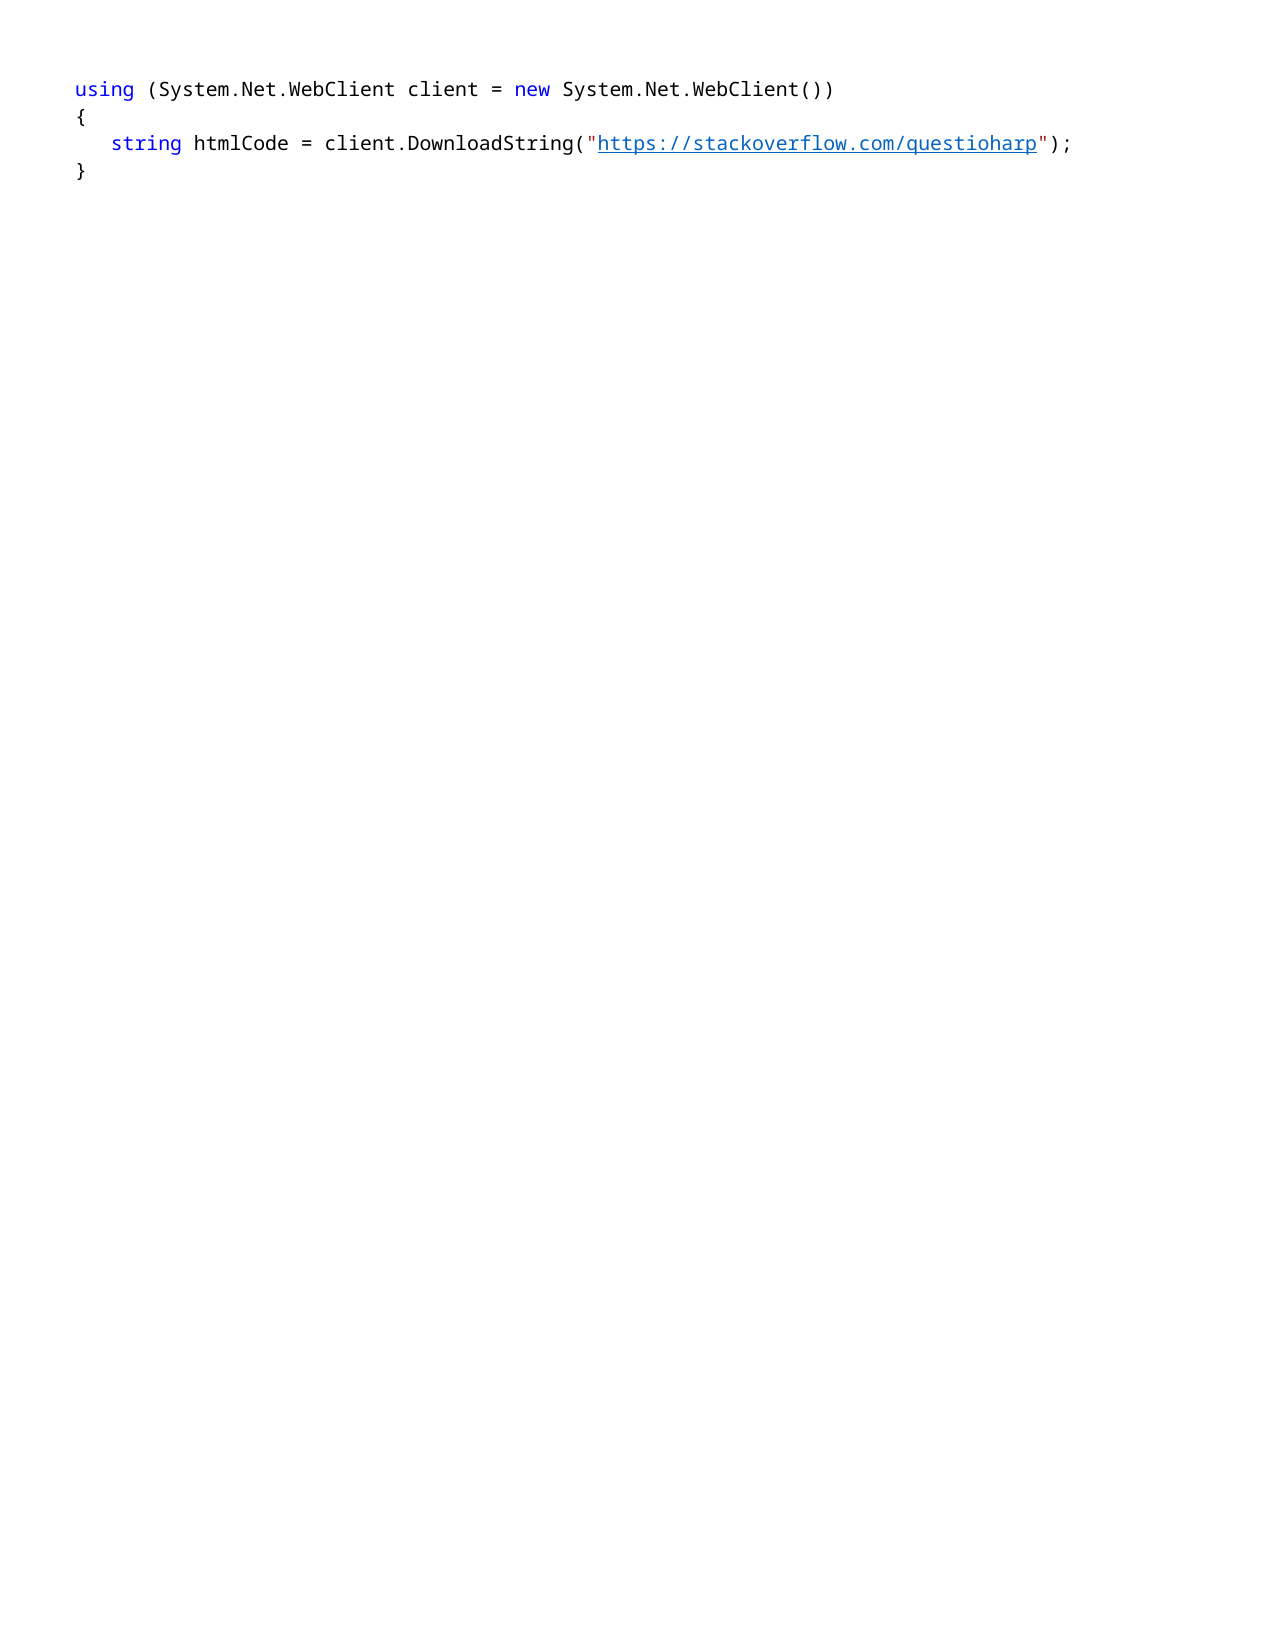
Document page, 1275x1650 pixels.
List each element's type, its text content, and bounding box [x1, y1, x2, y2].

text { [75, 102, 1200, 129]
text string htmlCode = client.DownloadString("https://stackoverflow.com/questioharp"); [75, 129, 1200, 156]
text } [75, 156, 1200, 183]
text using (System.Net.WebClient client = new System.Net.WebClient()) [75, 75, 1200, 102]
